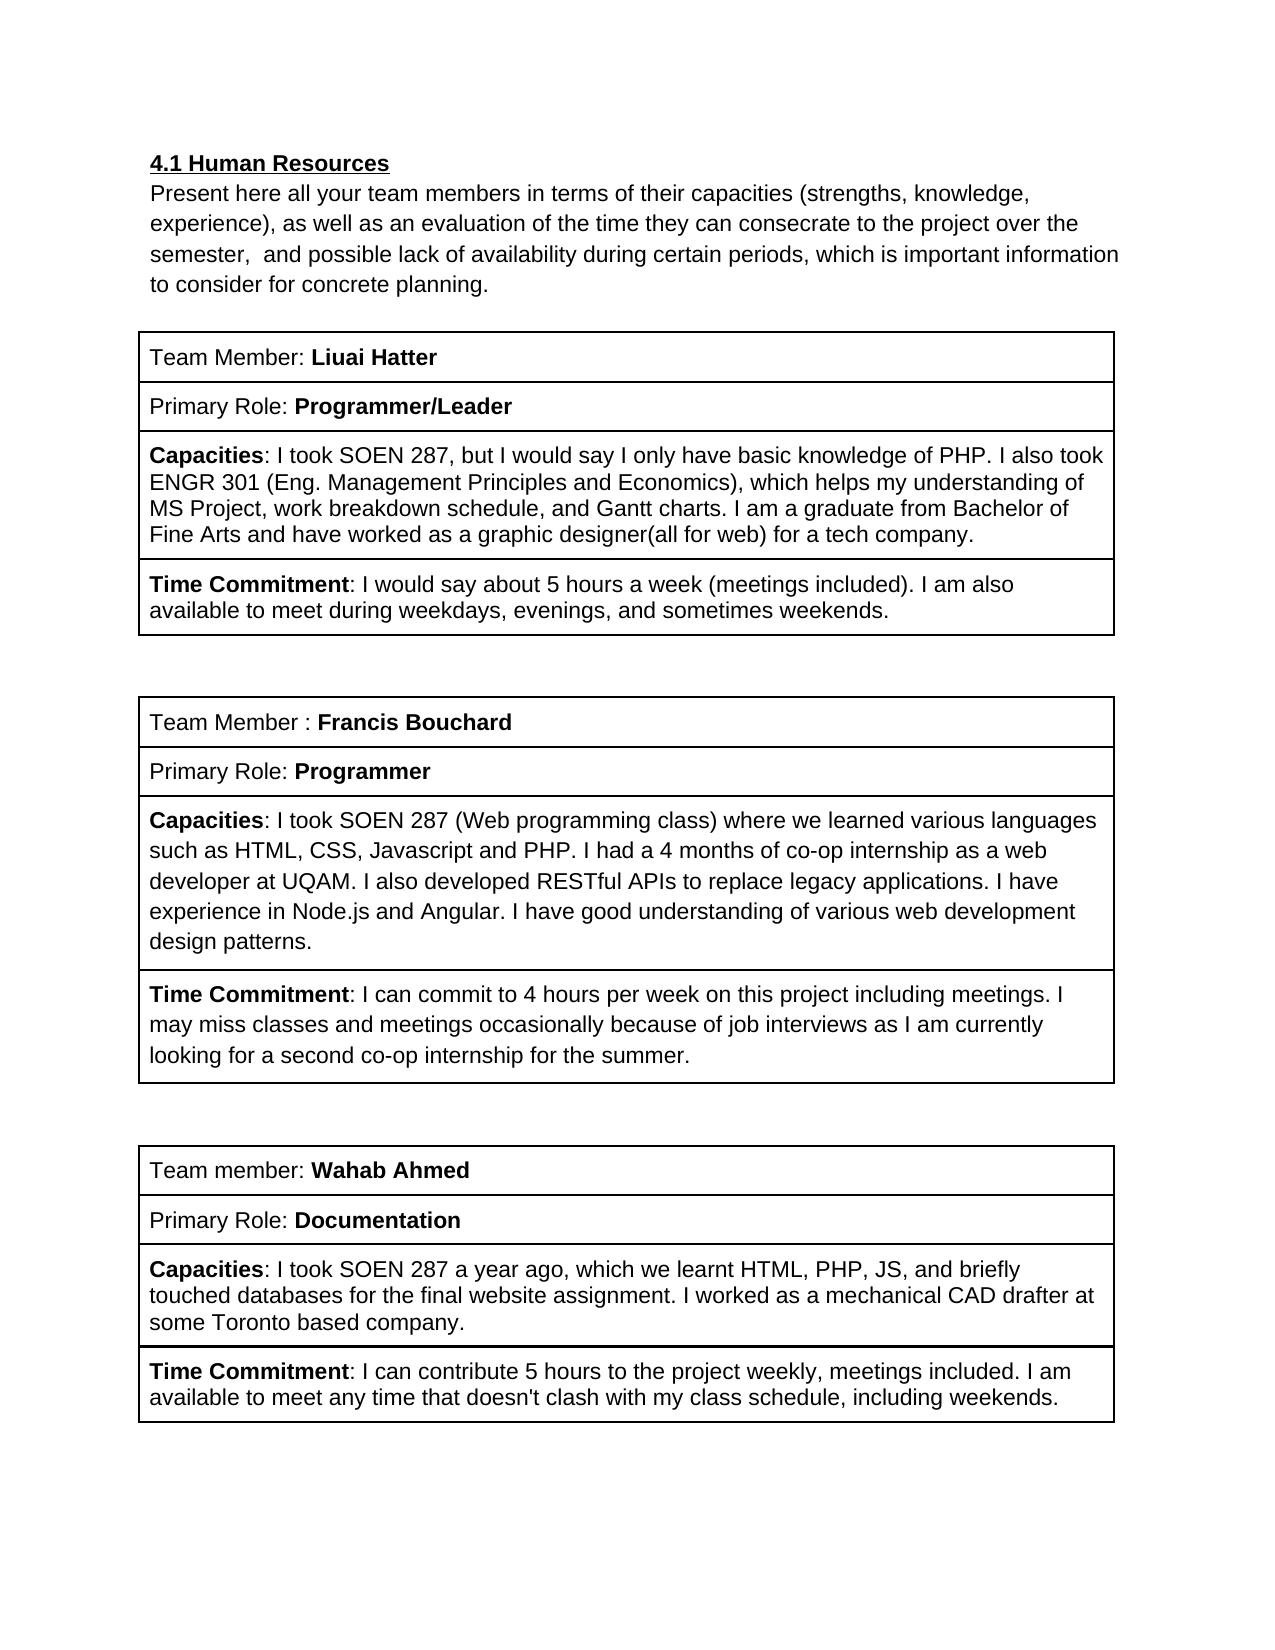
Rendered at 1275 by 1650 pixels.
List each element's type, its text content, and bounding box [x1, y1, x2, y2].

table_cell Capacities: I took SOEN 287 a year ago, which we learnt HTML, PHP, JS, and briefly touched databases for the final website assignment. I worked as a mechanical CAD drafter at some Toronto based company. [140, 1245, 1113, 1345]
table_cell Primary Role: Programmer [140, 748, 1113, 795]
table_header Team Member : Francis Bouchard [140, 698, 1113, 746]
table_header Team member: Wahab Ahmed [140, 1147, 1113, 1194]
table_cell Time Commitment: I can commit to 4 hours per week on this project including meetings. I may miss classes and meetings occasionally because of job interviews as I am currently looking for a second co-op internship for the summer. [140, 971, 1113, 1082]
table_cell Time Commitment: I can contribute 5 hours to the project weekly, meetings included. I am available to meet any time that doesn't clash with my class schedule, including weekends. [140, 1348, 1113, 1421]
table_cell Capacities: I took SOEN 287, but I would say I only have basic knowledge of PHP. I also took ENGR 301 (Eng. Management Principles and Economics), which helps my understanding of MS Project, work breakdown schedule, and Gantt charts. I am a graduate from Bachelor of Fine Arts and have worked as a graphic designer(all for web) for a tech company. [140, 432, 1113, 558]
text Present here all your team members in terms of their capacities (strengths, knowledge, experience), as well as an evaluation of the time they can consecrate to the project over the semester, and possible lack of availability during certain periods, which is important information to consider for concrete planning. [150, 180, 1125, 297]
table_cell Primary Role: Documentation [140, 1196, 1113, 1243]
text 4.1 Human Resources [150, 150, 1125, 176]
table_header Team Member: Liuai Hatter [140, 333, 1113, 381]
table_cell Time Commitment: I would say about 5 hours a week (meetings included). I am also available to meet during weekdays, evenings, and sometimes weekends. [140, 560, 1113, 634]
table_cell Primary Role: Programmer/Leader [140, 383, 1113, 430]
table_cell Capacities: I took SOEN 287 (Web programming class) where we learned various languages such as HTML, CSS, Javascript and PHP. I had a 4 months of co-op internship as a web developer at UQAM. I also developed RESTful APIs to replace legacy applications. I have experience in Node.js and Angular. I have good understanding of various web development design patterns. [140, 797, 1113, 969]
